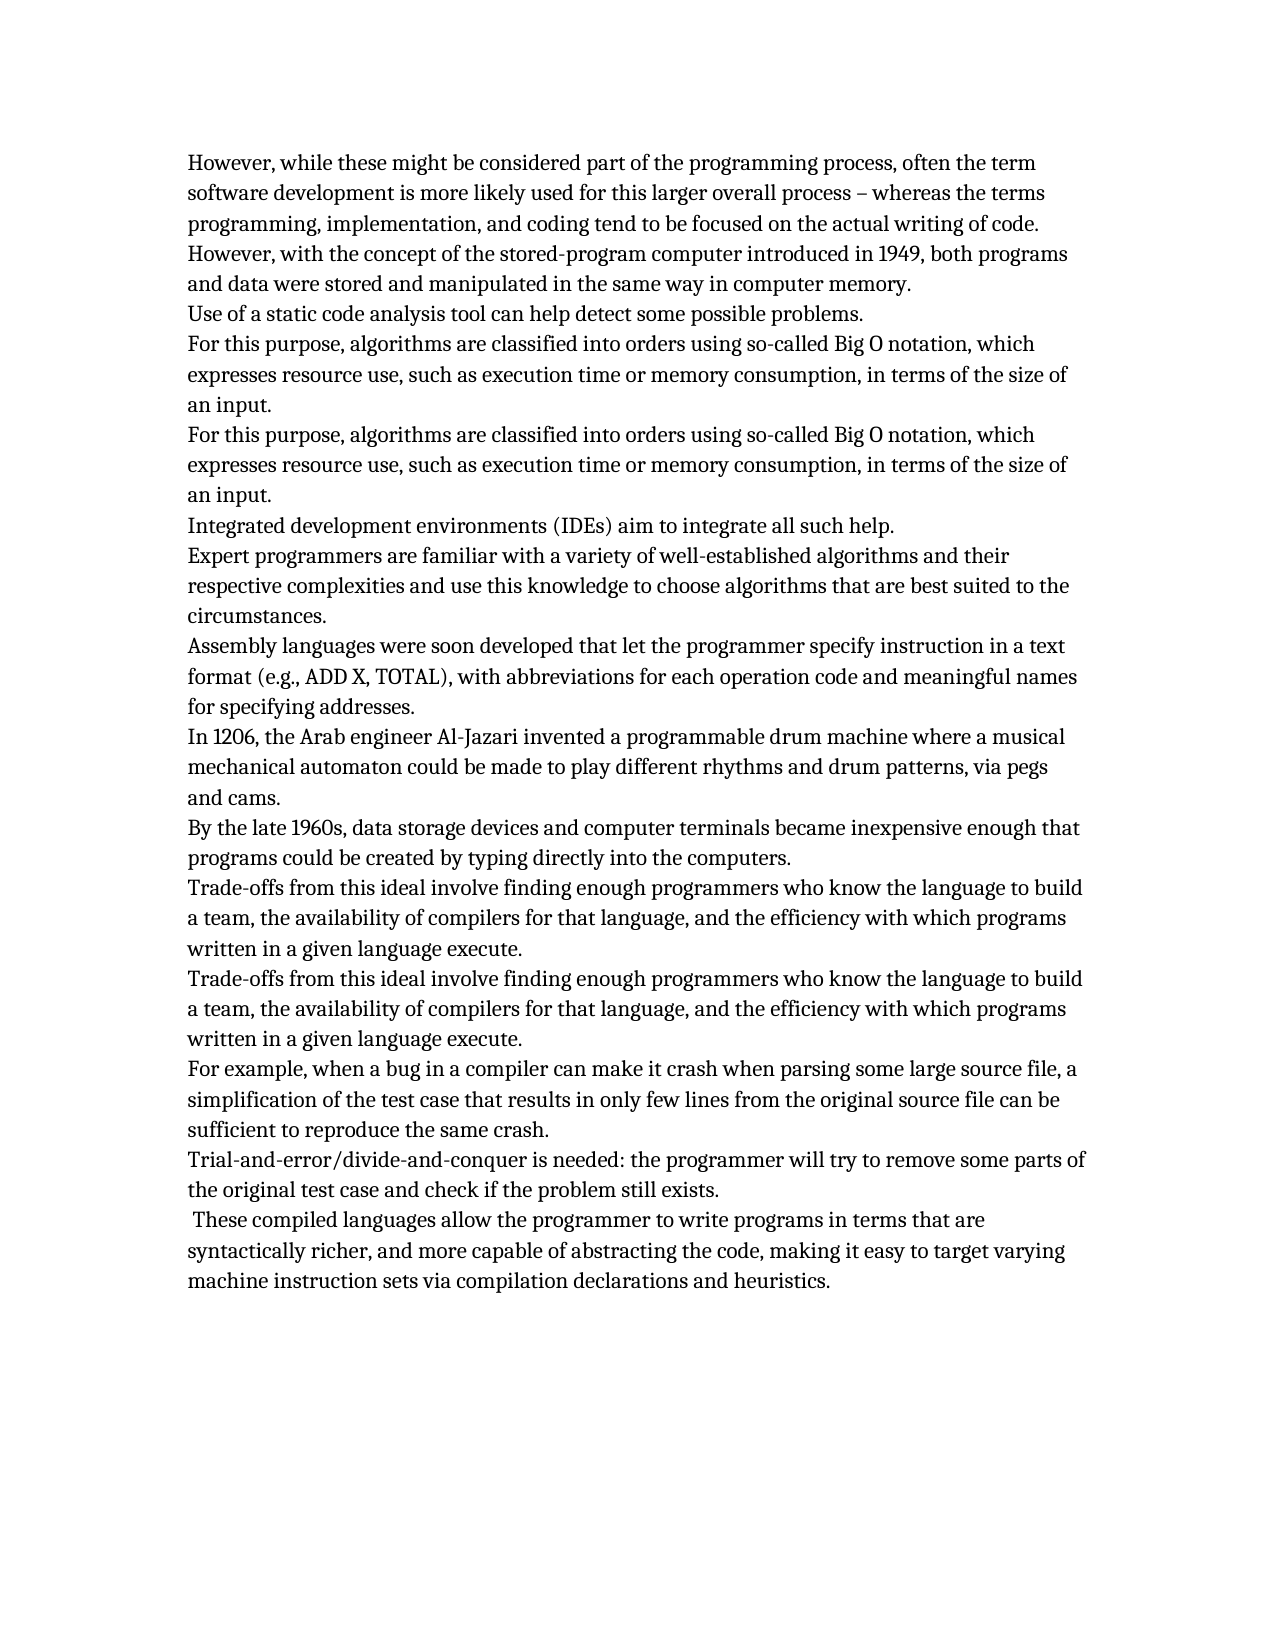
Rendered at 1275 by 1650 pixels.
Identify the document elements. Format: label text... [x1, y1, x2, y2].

text However, while these might be considered part of the programming process, often the term software development is more likely used for this larger overall process – whereas the terms programming, implementation, and coding tend to be focused on the actual writing of code. However, with the concept of the stored-program computer introduced in 1949, both programs and data were stored and manipulated in the same way in computer memory. Use of a static code analysis tool can help detect some possible problems. For this purpose, algorithms are classified into orders using so-called Big O notation, which expresses resource use, such as execution time or memory consumption, in terms of the size of an input. For this purpose, algorithms are classified into orders using so-called Big O notation, which expresses resource use, such as execution time or memory consumption, in terms of the size of an input. Integrated development environments (IDEs) aim to integrate all such help. Expert programmers are familiar with a variety of well-established algorithms and their respective complexities and use this knowledge to choose algorithms that are best suited to the circumstances. Assembly languages were soon developed that let the programmer specify instruction in a text format (e.g., ADD X, TOTAL), with abbreviations for each operation code and meaningful names for specifying addresses. In 1206, the Arab engineer Al-Jazari invented a programmable drum machine where a musical mechanical automaton could be made to play different rhythms and drum patterns, via pegs and cams. By the late 1960s, data storage devices and computer terminals became inexpensive enough that programs could be created by typing directly into the computers. Trade-offs from this ideal involve finding enough programmers who know the language to build a team, the availability of compilers for that language, and the efficiency with which programs written in a given language execute. Trade-offs from this ideal involve finding enough programmers who know the language to build a team, the availability of compilers for that language, and the efficiency with which programs written in a given language execute. For example, when a bug in a compiler can make it crash when parsing some large source file, a simplification of the test case that results in only few lines from the original source file can be sufficient to reproduce the same crash. Trial-and-error/divide-and-conquer is needed: the programmer will try to remove some parts of the original test case and check if the problem still exists. These compiled languages allow the programmer to write programs in terms that are syntactically richer, and more capable of abstracting the code, making it easy to target varying machine instruction sets via compilation declarations and heuristics. [187, 150, 1087, 1294]
